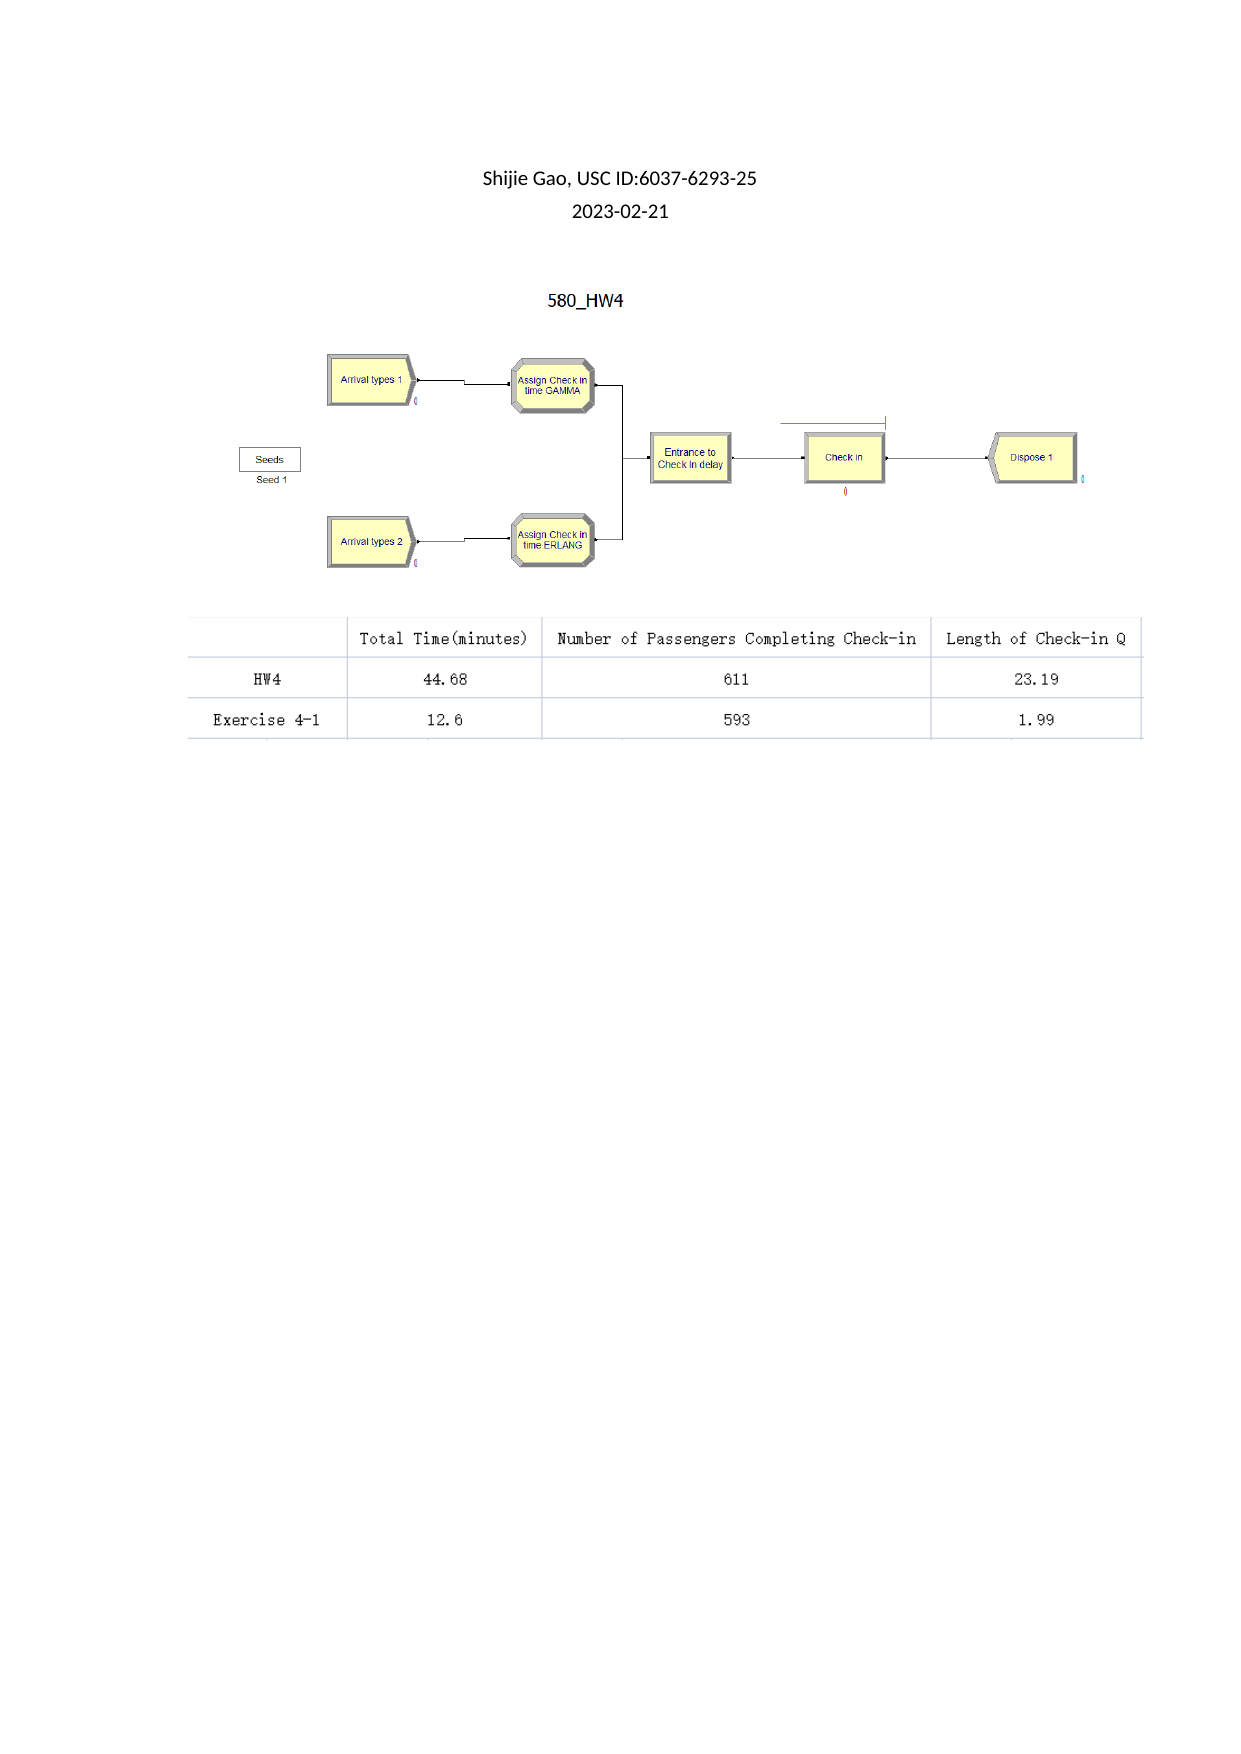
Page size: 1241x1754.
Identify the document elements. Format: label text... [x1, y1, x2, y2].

picture [187, 259, 1125, 614]
text 2023-02-21 [187, 194, 1053, 227]
picture [187, 617, 1144, 740]
text Shijie Gao, USC ID:6037-6293-25 [187, 162, 1053, 194]
